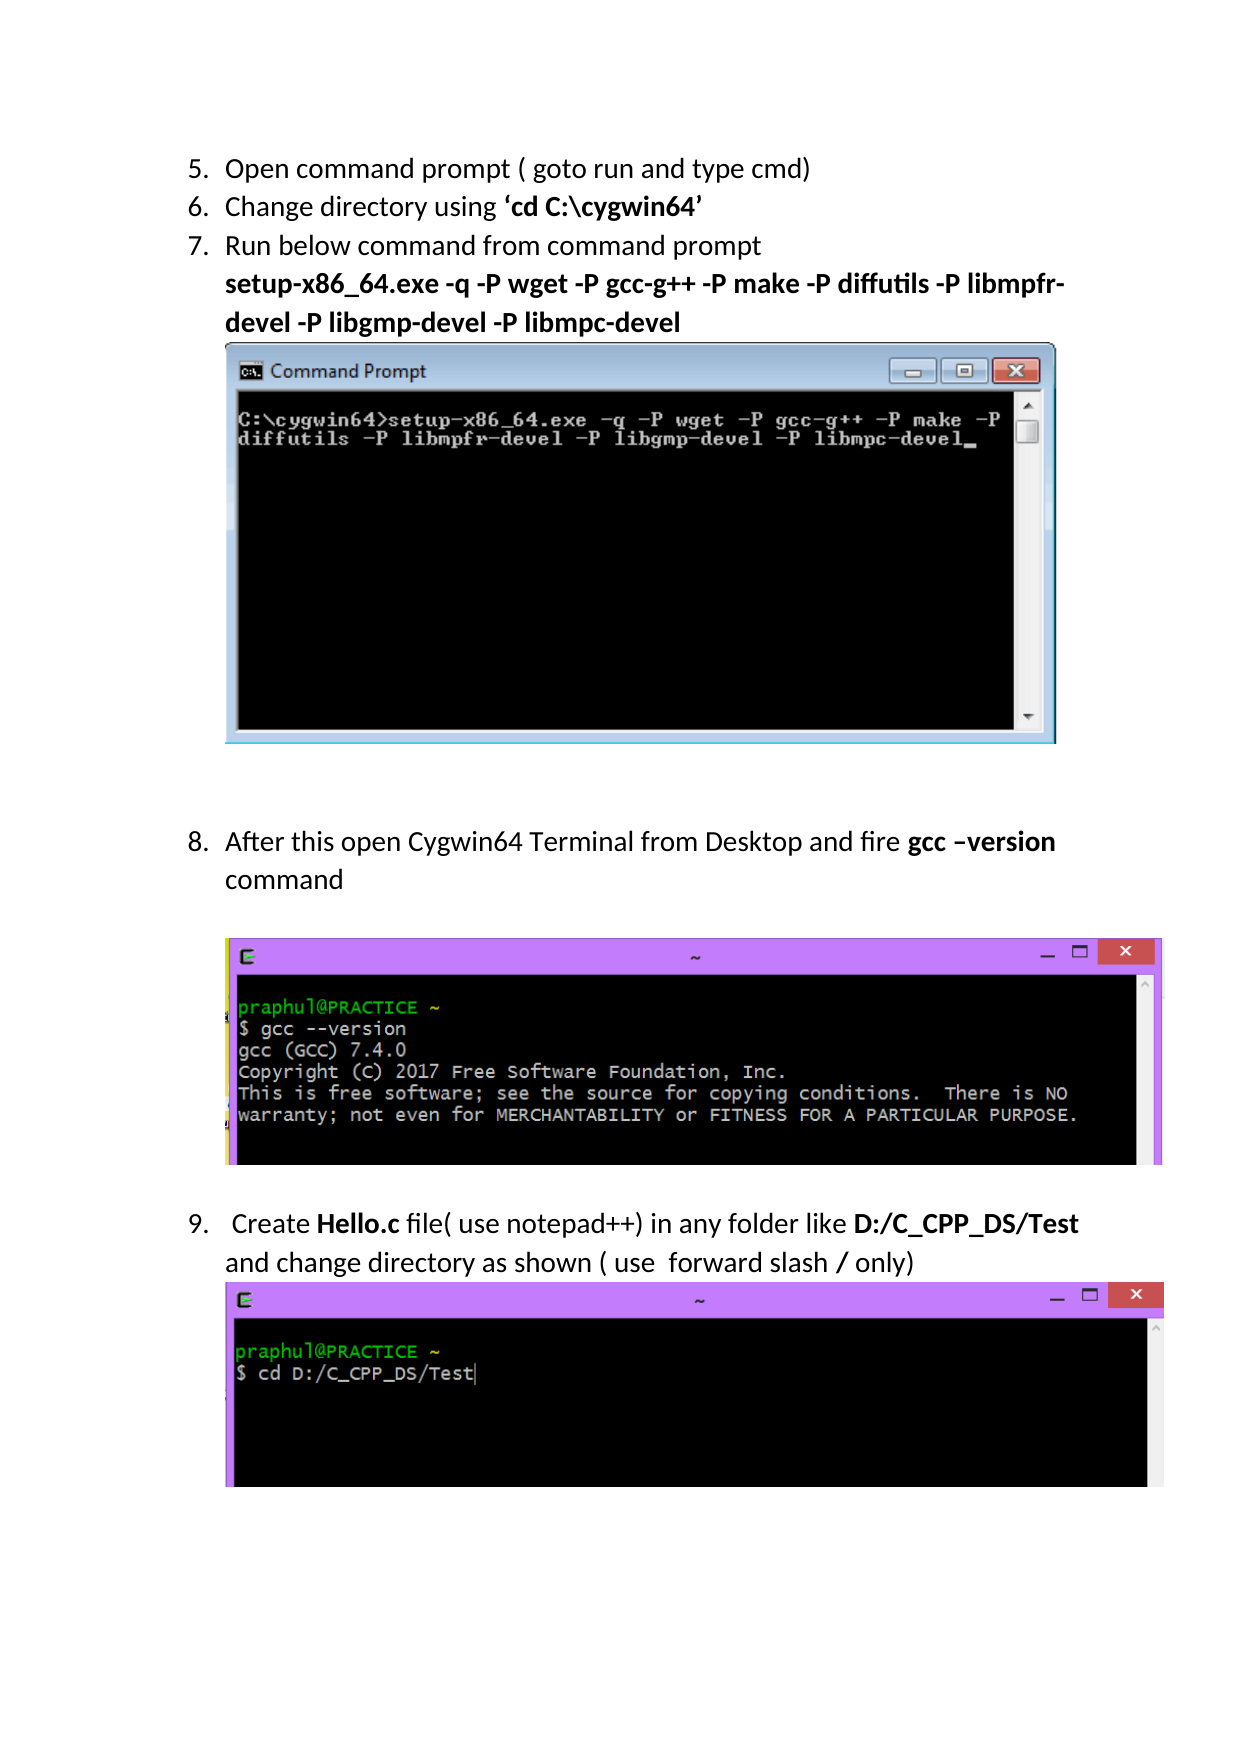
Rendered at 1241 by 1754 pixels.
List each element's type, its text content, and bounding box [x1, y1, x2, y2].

list Run below command from command prompt [187, 227, 1090, 262]
picture [225, 342, 1061, 744]
list Open command prompt ( goto run and type cmd) [187, 150, 1090, 186]
list After this open Cygwin64 Terminal from Desktop and fire gcc –version command [187, 823, 1090, 897]
list setup-x86_64.exe -q -P wget -P gcc-g++ -P make -P diffutils -P libmpfr-devel -P libgmp-devel -P libmpc-devel [225, 265, 1090, 339]
picture [225, 1282, 1164, 1487]
list Change directory using ‘cd C:\cygwin64’ [187, 188, 1090, 224]
picture [225, 938, 1166, 1165]
list Create Hello.c file( use notepad++) in any folder like D:/C_CPP_DS/Test and change directory as shown ( use forward slash / only) [187, 1205, 1090, 1279]
